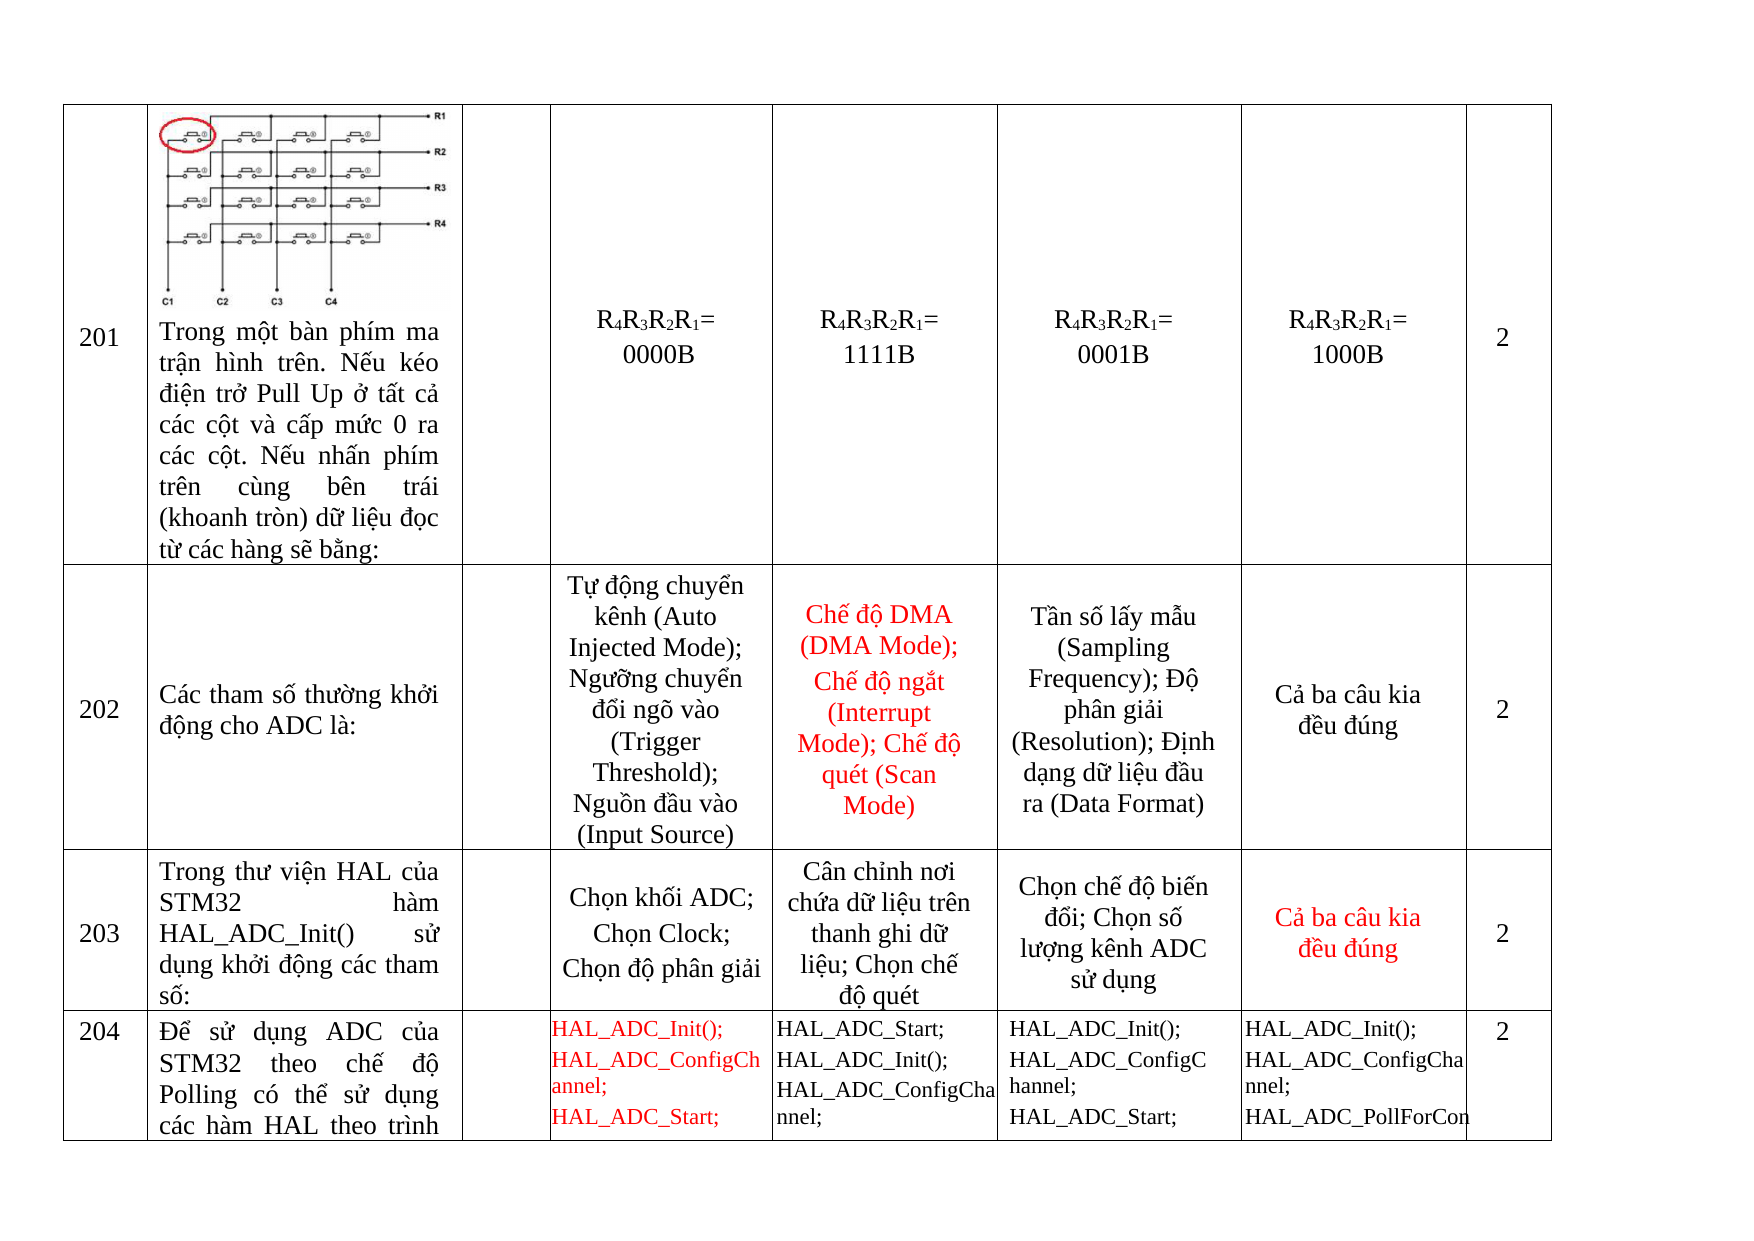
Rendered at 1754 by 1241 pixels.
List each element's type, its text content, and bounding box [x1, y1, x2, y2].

table_cell Cả ba câu kia đều đúng [1242, 850, 1466, 1010]
table_cell Cân chỉnh nơi chứa dữ liệu trên thanh ghi dữ liệu; Chọn chế độ quét [773, 850, 997, 1010]
table_cell [463, 105, 550, 564]
table_cell Tần số lấy mẫu (Sampling Frequency); Độ phân giải (Resolution); Định dạng dữ liệu đầu ra (Data Format) [998, 565, 1241, 849]
table_cell Trong thư viện HAL của STM32 hàm HAL_ADC_Init() sử dụng khởi động các tham số: [148, 850, 462, 1010]
table_cell 2 [1467, 565, 1551, 849]
table_cell Chế độ DMA (DMA Mode); Chế độ ngắt (Interrupt Mode); Chế độ quét (Scan Mode) [773, 565, 997, 849]
table_cell 2 [1467, 105, 1551, 564]
table_cell [463, 850, 550, 1010]
table_cell R4R3R2R1= 1111B [773, 105, 997, 564]
table_cell Các tham số thường khởi động cho ADC là: [148, 565, 462, 849]
table_cell R4R3R2R1= 1000B [1242, 105, 1466, 564]
table_cell 2 [1467, 1011, 1551, 1140]
table_cell Chọn chế độ biến đổi; Chọn số lượng kênh ADC sử dụng [998, 850, 1241, 1010]
table_cell Cả ba câu kia đều đúng [1242, 565, 1466, 849]
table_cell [1242, 1011, 1466, 1140]
table_cell R4R3R2R1= 0001B [998, 105, 1241, 564]
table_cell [551, 1011, 772, 1140]
table_cell Tự động chuyển kênh (Auto Injected Mode); Ngưỡng chuyển đổi ngõ vào (Trigger Threshold); Nguồn đầu vào (Input Source) [551, 565, 772, 849]
table_cell 201 [64, 105, 147, 564]
table_cell 2 [1467, 850, 1551, 1010]
table_cell 204 [64, 1011, 147, 1140]
table_cell 202 [64, 565, 147, 849]
table_cell Trong một bàn phím ma trận hình trên. Nếu kéo điện trở Pull Up ở tất cả các cột và cấp mức 0 ra các cột. Nếu nhấn phím trên cùng bên trái (khoanh tròn) dữ liệu đọc từ các hàng sẽ bằng: [148, 105, 462, 564]
table_cell R4R3R2R1= 0000B [551, 105, 772, 564]
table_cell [998, 1011, 1241, 1140]
table_cell 203 [64, 850, 147, 1010]
table_cell [463, 565, 550, 849]
table_cell [463, 1011, 550, 1140]
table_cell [148, 1011, 462, 1140]
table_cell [773, 1011, 997, 1140]
table_cell Chọn khối ADC; Chọn Clock; Chọn độ phân giải [551, 850, 772, 1010]
